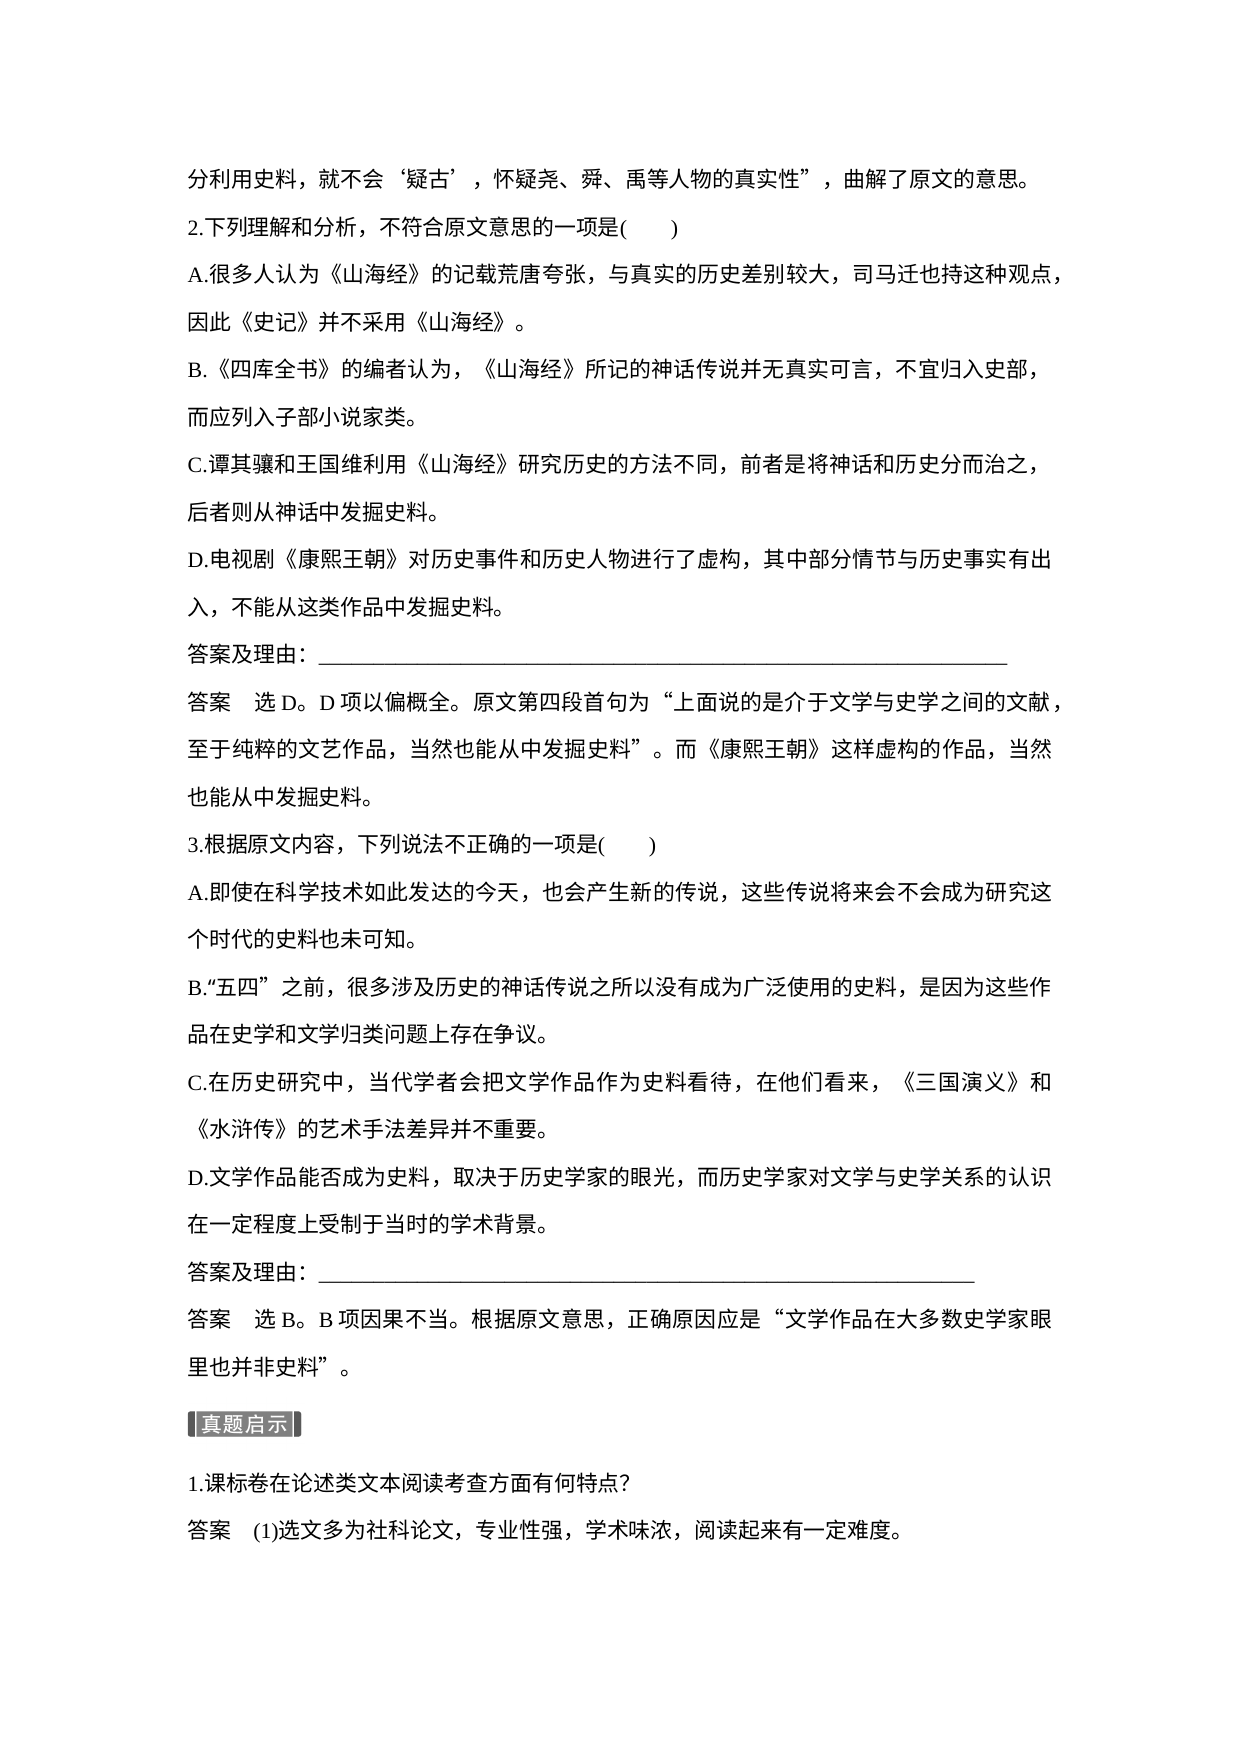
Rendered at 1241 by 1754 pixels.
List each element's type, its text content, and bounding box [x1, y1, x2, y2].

picture [187, 1397, 305, 1451]
text 答案及理由：_______________________________________________________________ [187, 637, 1053, 669]
text D.文学作品能否成为史料，取决于历史学家的眼光，而历史学家对文学与史学关系的认识在一定程度上受制于当时的学术背景。 [187, 1159, 1053, 1239]
text 答案 (1)选文多为社科论文，专业性强，学术味浓，阅读起来有一定难度。 [187, 1513, 1053, 1545]
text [187, 162, 1053, 194]
text C.在历史研究中，当代学者会把文学作品作为史料看待，在他们看来，《三国演义》和《水浒传》的艺术手法差异并不重要。 [187, 1064, 1053, 1144]
text D.电视剧《康熙王朝》对历史事件和历史人物进行了虚构，其中部分情节与历史事实有出入，不能从这类作品中发掘史料。 [187, 542, 1053, 621]
text 答案及理由：____________________________________________________________ [187, 1254, 1053, 1286]
text 答案 选D。D项以偏概全。原文第四段首句为“上面说的是介于文学与史学之间的文献，至于纯粹的文艺作品，当然也能从中发掘史料”。而《康熙王朝》这样虚构的作品，当然也能从中发掘史料。 [187, 684, 1053, 811]
text B.《四库全书》的编者认为，《山海经》所记的神话传说并无真实可言，不宜归入史部，而应列入子部小说家类。 [187, 352, 1053, 431]
text 3.根据原文内容，下列说法不正确的一项是( ) [187, 827, 1053, 859]
text B.“五四”之前，很多涉及历史的神话传说之所以没有成为广泛使用的史料，是因为这些作品在史学和文学归类问题上存在争议。 [187, 969, 1053, 1049]
text A.很多人认为《山海经》的记载荒唐夸张，与真实的历史差别较大，司马迁也持这种观点，因此《史记》并不采用《山海经》。 [187, 257, 1053, 336]
text 2.下列理解和分析，不符合原文意思的一项是( ) [187, 209, 1053, 241]
text 答案 选B。B项因果不当。根据原文意思，正确原因应是“文学作品在大多数史学家眼里也并非史料”。 [187, 1302, 1053, 1381]
text A.即使在科学技术如此发达的今天，也会产生新的传说，这些传说将来会不会成为研究这个时代的史料也未可知。 [187, 874, 1053, 954]
text 1.课标卷在论述类文本阅读考查方面有何特点？ [187, 1466, 1053, 1497]
text C.谭其骧和王国维利用《山海经》研究历史的方法不同，前者是将神话和历史分而治之，后者则从神话中发掘史料。 [187, 447, 1053, 526]
